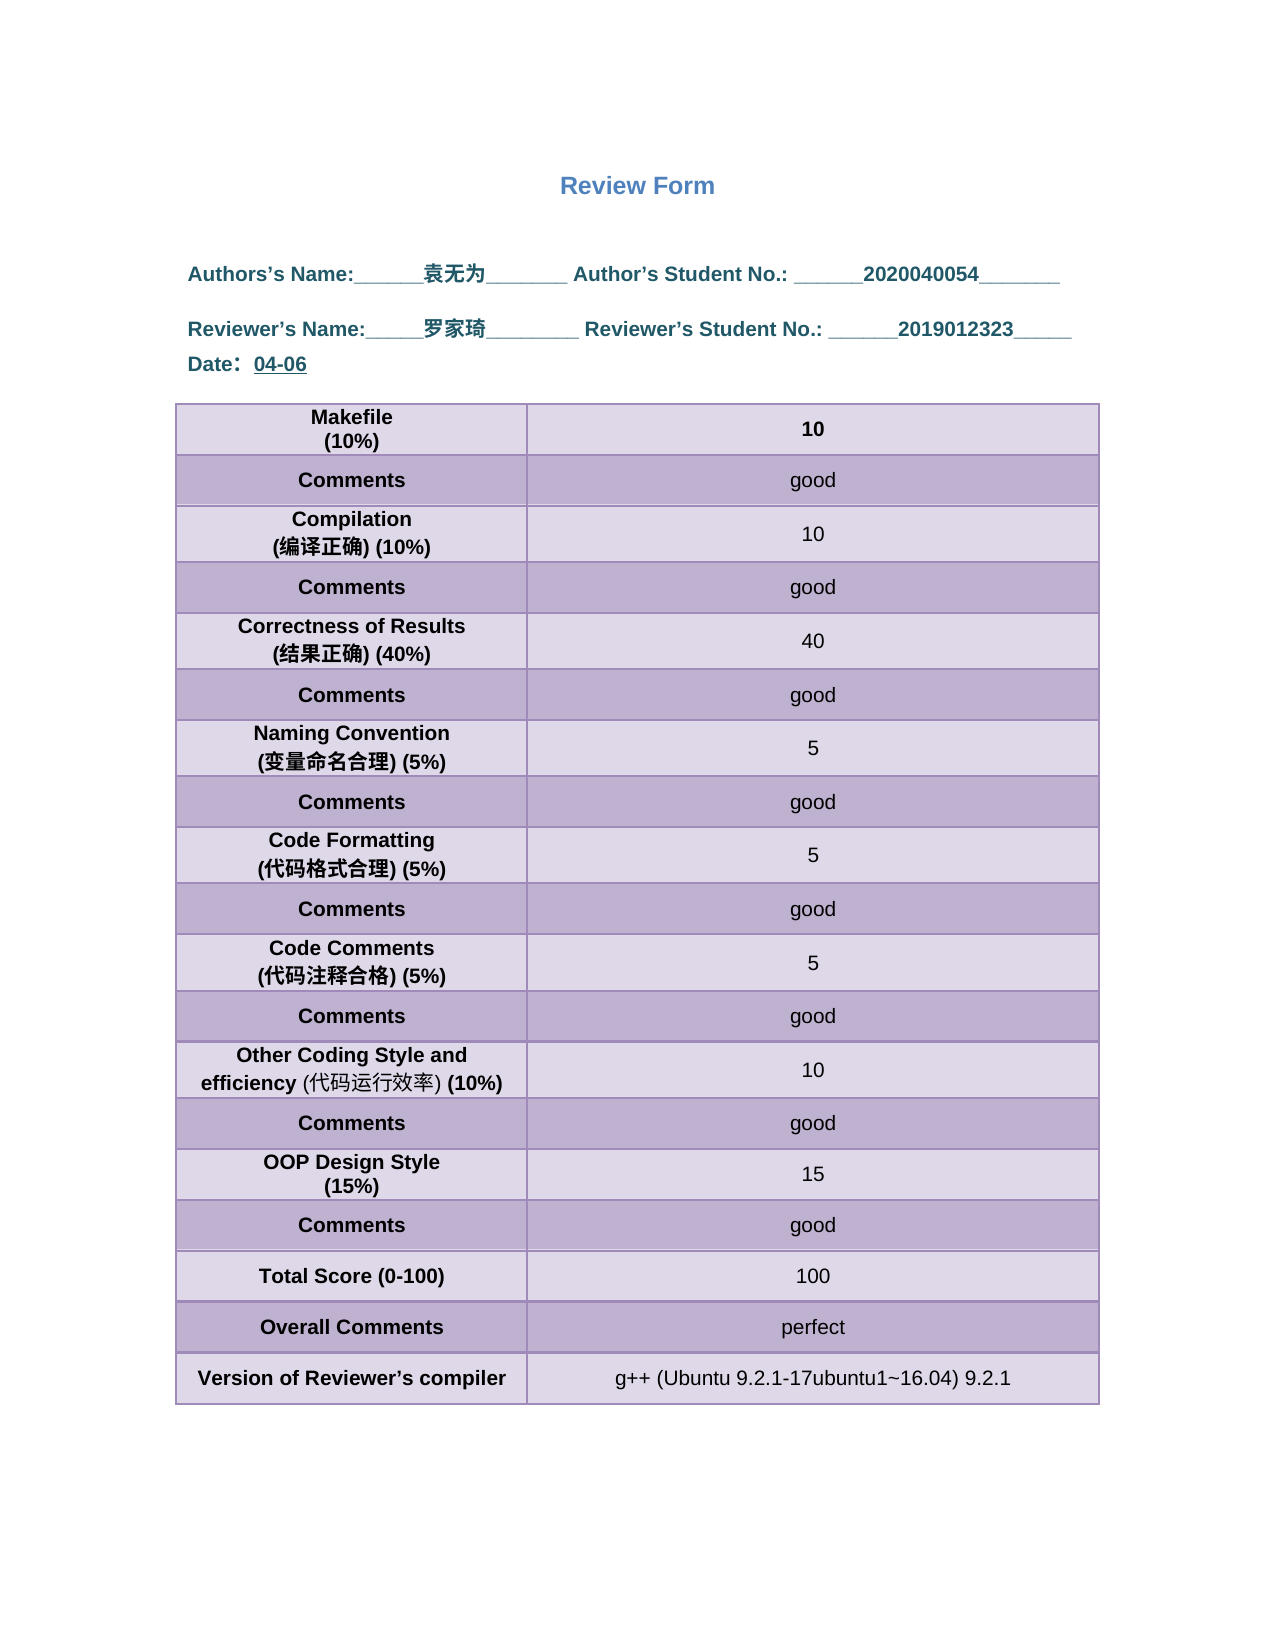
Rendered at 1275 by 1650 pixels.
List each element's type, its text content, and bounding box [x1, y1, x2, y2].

table_cell good [528, 670, 1098, 719]
table_cell Comments [177, 777, 526, 826]
table_cell Code Comments (代码注释合格) (5%) [177, 935, 526, 989]
table_cell Comments [177, 670, 526, 719]
table_cell good [528, 456, 1098, 504]
table_cell good [528, 777, 1098, 826]
text Reviewer’s Name:_____罗家琦________ Reviewer’s Student No.: ______2019012323_____ Date：04-06 [187, 312, 1087, 377]
table_cell good [528, 563, 1098, 612]
table_header Makefile (10%) [177, 405, 526, 453]
table_cell Comments [177, 563, 526, 612]
table_cell 15 [528, 1150, 1098, 1198]
table_cell Comments [177, 456, 526, 504]
text Authors’s Name:______袁无为_______ Author’s Student No.: ______2020040054_______ [187, 257, 1087, 287]
table_cell 10 [528, 507, 1098, 561]
table_cell 5 [528, 721, 1098, 775]
table_cell good [528, 884, 1098, 933]
table_cell Correctness of Results (结果正确) (40%) [177, 614, 526, 668]
table_cell OOP Design Style (15%) [177, 1150, 526, 1198]
table_cell 40 [528, 614, 1098, 668]
table_header 10 [528, 405, 1098, 453]
table_cell Code Formatting (代码格式合理) (5%) [177, 828, 526, 882]
table_cell Other Coding Style and efficiency (代码运行效率) (10%) [177, 1043, 526, 1097]
table_cell good [528, 1201, 1098, 1249]
table_cell Comments [177, 992, 526, 1040]
table_cell 100 [528, 1252, 1098, 1300]
table_cell 5 [528, 828, 1098, 882]
table_cell Version of Reviewer’s compiler [177, 1354, 526, 1402]
table_cell Comments [177, 884, 526, 933]
table_cell Overall Comments [177, 1303, 526, 1351]
table_cell good [528, 1099, 1098, 1148]
table_cell Naming Convention (变量命名合理) (5%) [177, 721, 526, 775]
table_cell 5 [528, 935, 1098, 989]
table_cell g++ (Ubuntu 9.2.1-17ubuntu1~16.04) 9.2.1 [528, 1354, 1098, 1402]
table_cell Total Score (0-100) [177, 1252, 526, 1300]
subtitle Review Form [187, 171, 1087, 199]
table_cell Comments [177, 1099, 526, 1148]
table_cell Comments [177, 1201, 526, 1249]
table_cell Compilation (编译正确) (10%) [177, 507, 526, 561]
table_cell perfect [528, 1303, 1098, 1351]
table_cell good [528, 992, 1098, 1040]
table_cell 10 [528, 1043, 1098, 1097]
